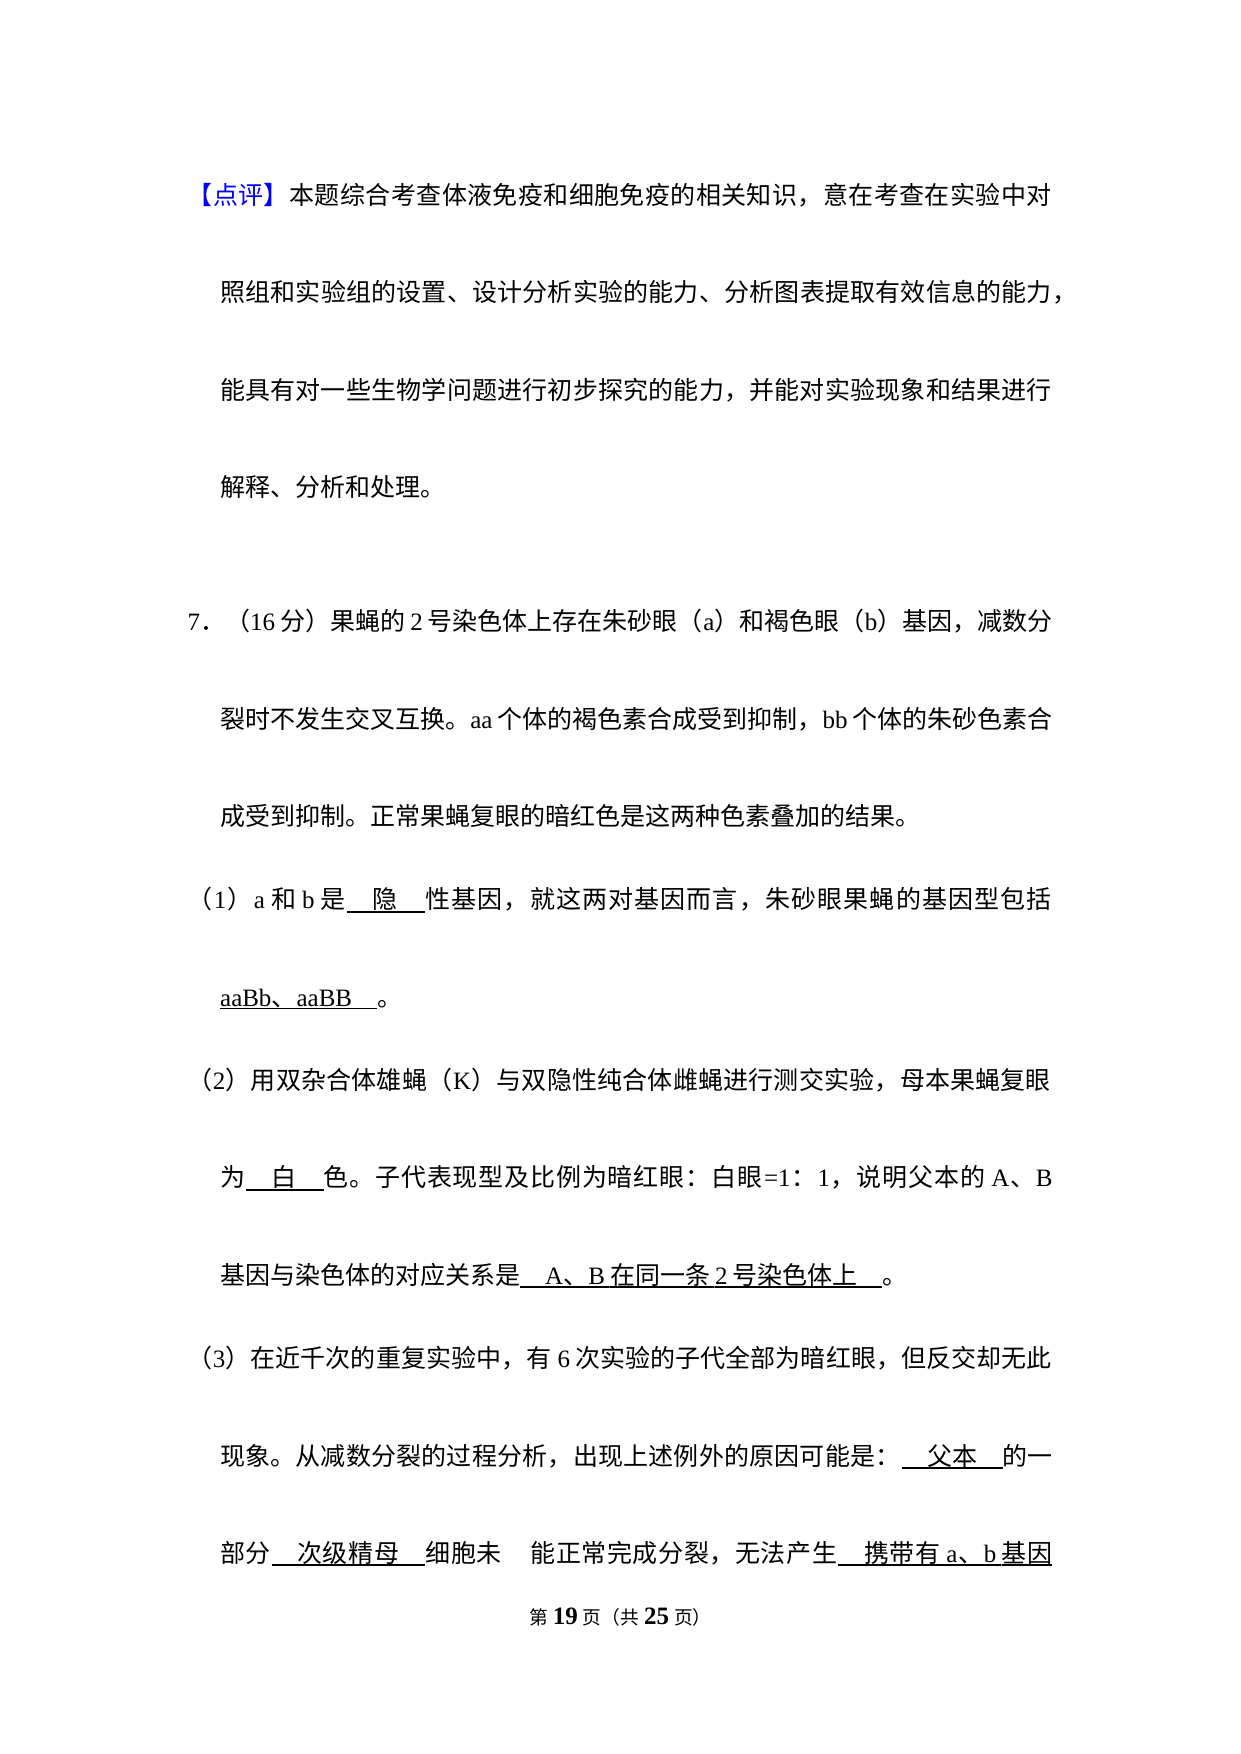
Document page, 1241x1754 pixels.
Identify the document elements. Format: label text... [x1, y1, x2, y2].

text 7．（16分）果蝇的2号染色体上存在朱砂眼（a）和褐色眼（b）基因，减数分裂时不发生交叉互换。aa个体的褐色素合成受到抑制，bb个体的朱砂色素合成受到抑制。正常果蝇复眼的暗红色是这两种色素叠加的结果。 [187, 587, 1053, 847]
text （1）a和b是 隐 性基因，就这两对基因而言，朱砂眼果蝇的基因型包括 aaBb、aaBB 。 [187, 865, 1053, 1028]
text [187, 1324, 1053, 1584]
text 【点评】本题综合考查体液免疫和细胞免疫的相关知识，意在考查在实验中对照组和实验组的设置、设计分析实验的能力、分析图表提取有效信息的能力，能具有对一些生物学问题进行初步探究的能力，并能对实验现象和结果进行解释、分析和处理。 [187, 161, 1053, 518]
text （2）用双杂合体雄蝇（K）与双隐性纯合体雌蝇进行测交实验，母本果蝇复眼为 白 色。子代表现型及比例为暗红眼：白眼=1：1，说明父本的A、B基因与染色体的对应关系是 A、B在同一条2号染色体上 。 [187, 1046, 1053, 1306]
